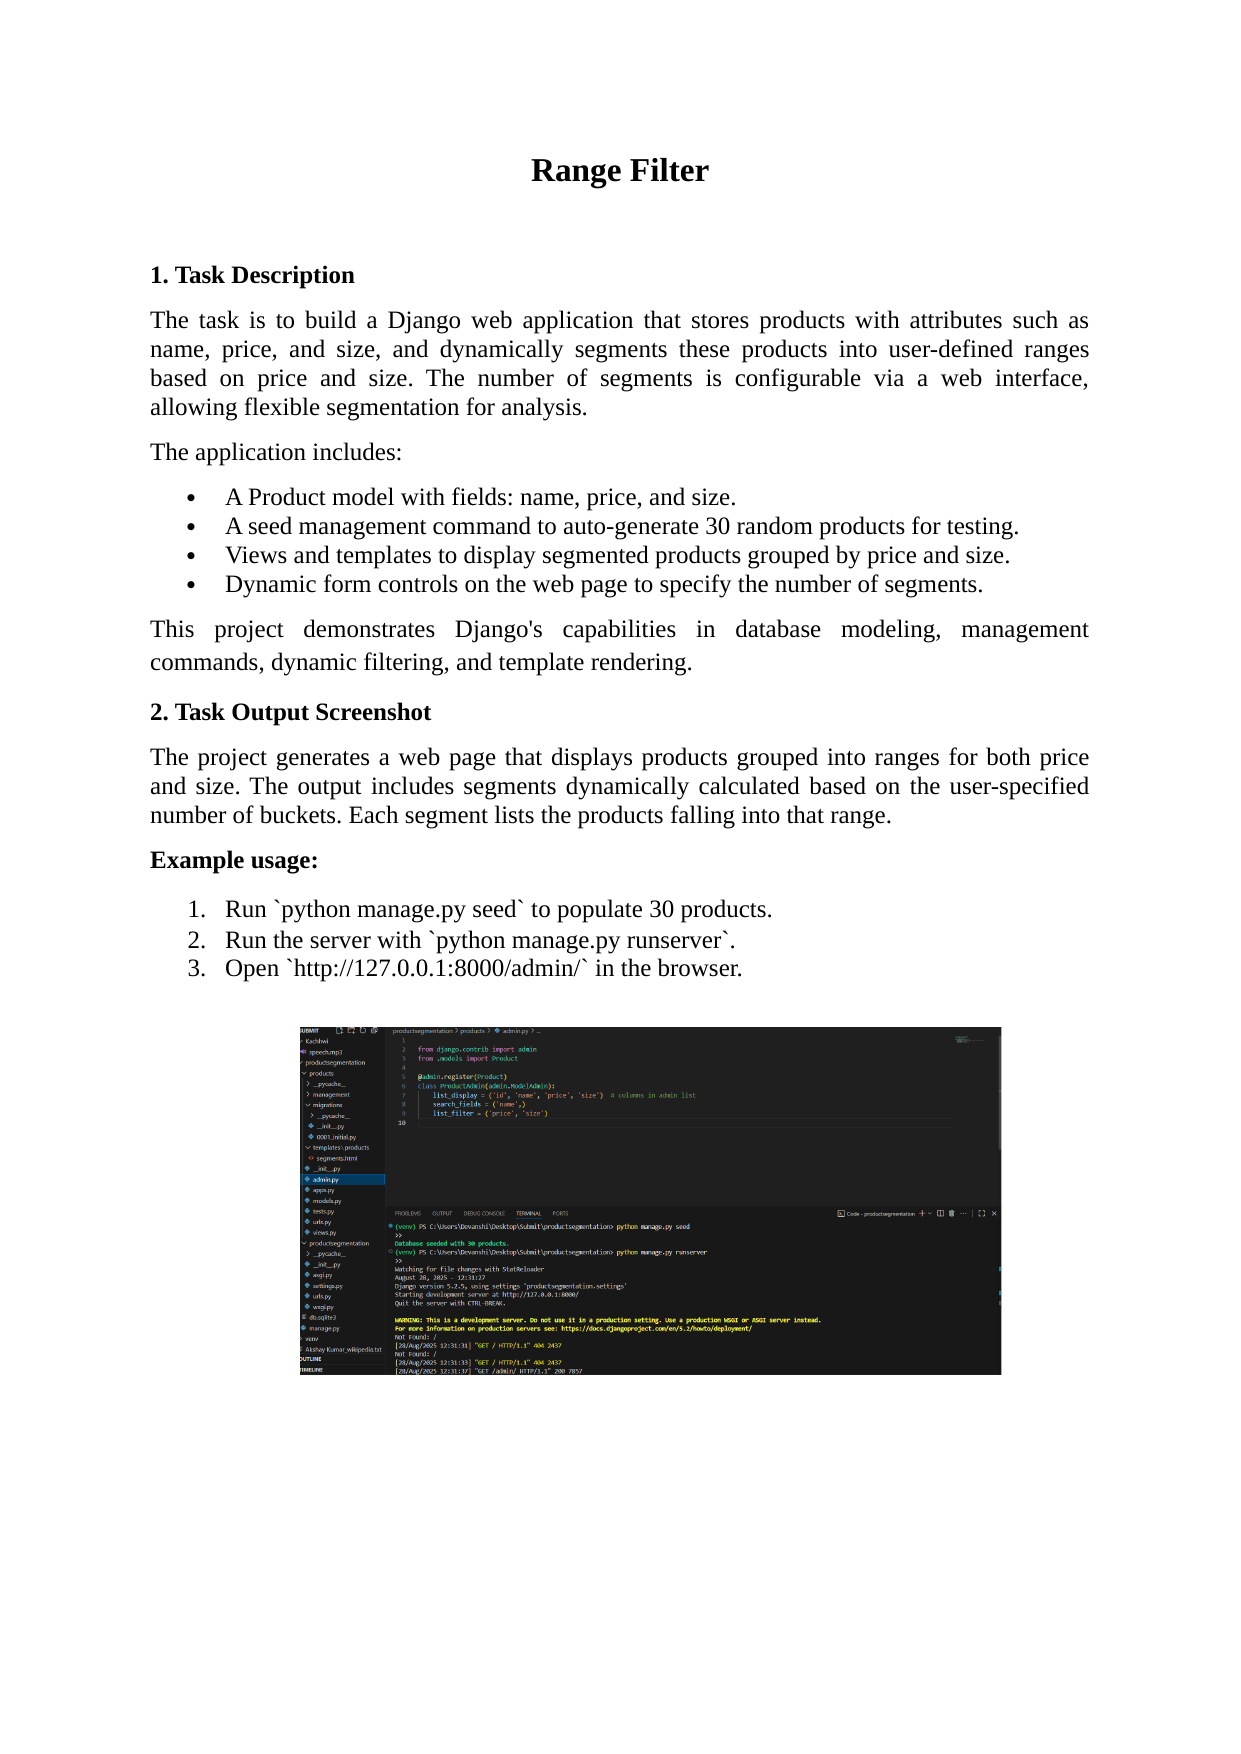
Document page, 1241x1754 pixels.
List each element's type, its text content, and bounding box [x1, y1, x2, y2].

list A Product model with fields: name, price, and size. [187, 482, 1090, 511]
text 1. Task Description [150, 260, 1090, 289]
list A seed management command to auto-generate 30 random products for testing. [187, 511, 1090, 540]
text The application includes: [150, 437, 1090, 466]
list Views and templates to display segmented products grouped by price and size. [187, 540, 1090, 569]
list Run `python manage.py seed` to populate 30 products. [187, 891, 1090, 925]
list Dynamic form controls on the web page to specify the number of segments. [187, 569, 1090, 597]
text Example usage: [150, 845, 1090, 874]
text Range Filter [150, 150, 1090, 188]
text This project demonstrates Django's capabilities in database modeling, management commands, dynamic filtering, and template rendering. [150, 614, 1090, 676]
text The project generates a web page that displays products grouped into ranges for both price and size. The output includes segments dynamically calculated based on the user-specified number of buckets. Each segment lists the products falling into that range. [150, 742, 1090, 828]
text The task is to build a Django web application that stores products with attributes such as name, price, and size, and dynamically segments these products into user-defined ranges based on price and size. The number of segments is configurable via a web interface, allowing flexible segmentation for analysis. [150, 305, 1090, 420]
picture [300, 1027, 1002, 1375]
list Run the server with `python manage.py runserver`. [187, 925, 1090, 953]
text 2. Task Output Screenshot [150, 697, 1090, 726]
list Open `http://127.0.0.1:8000/admin/` in the browser. [187, 953, 1090, 982]
